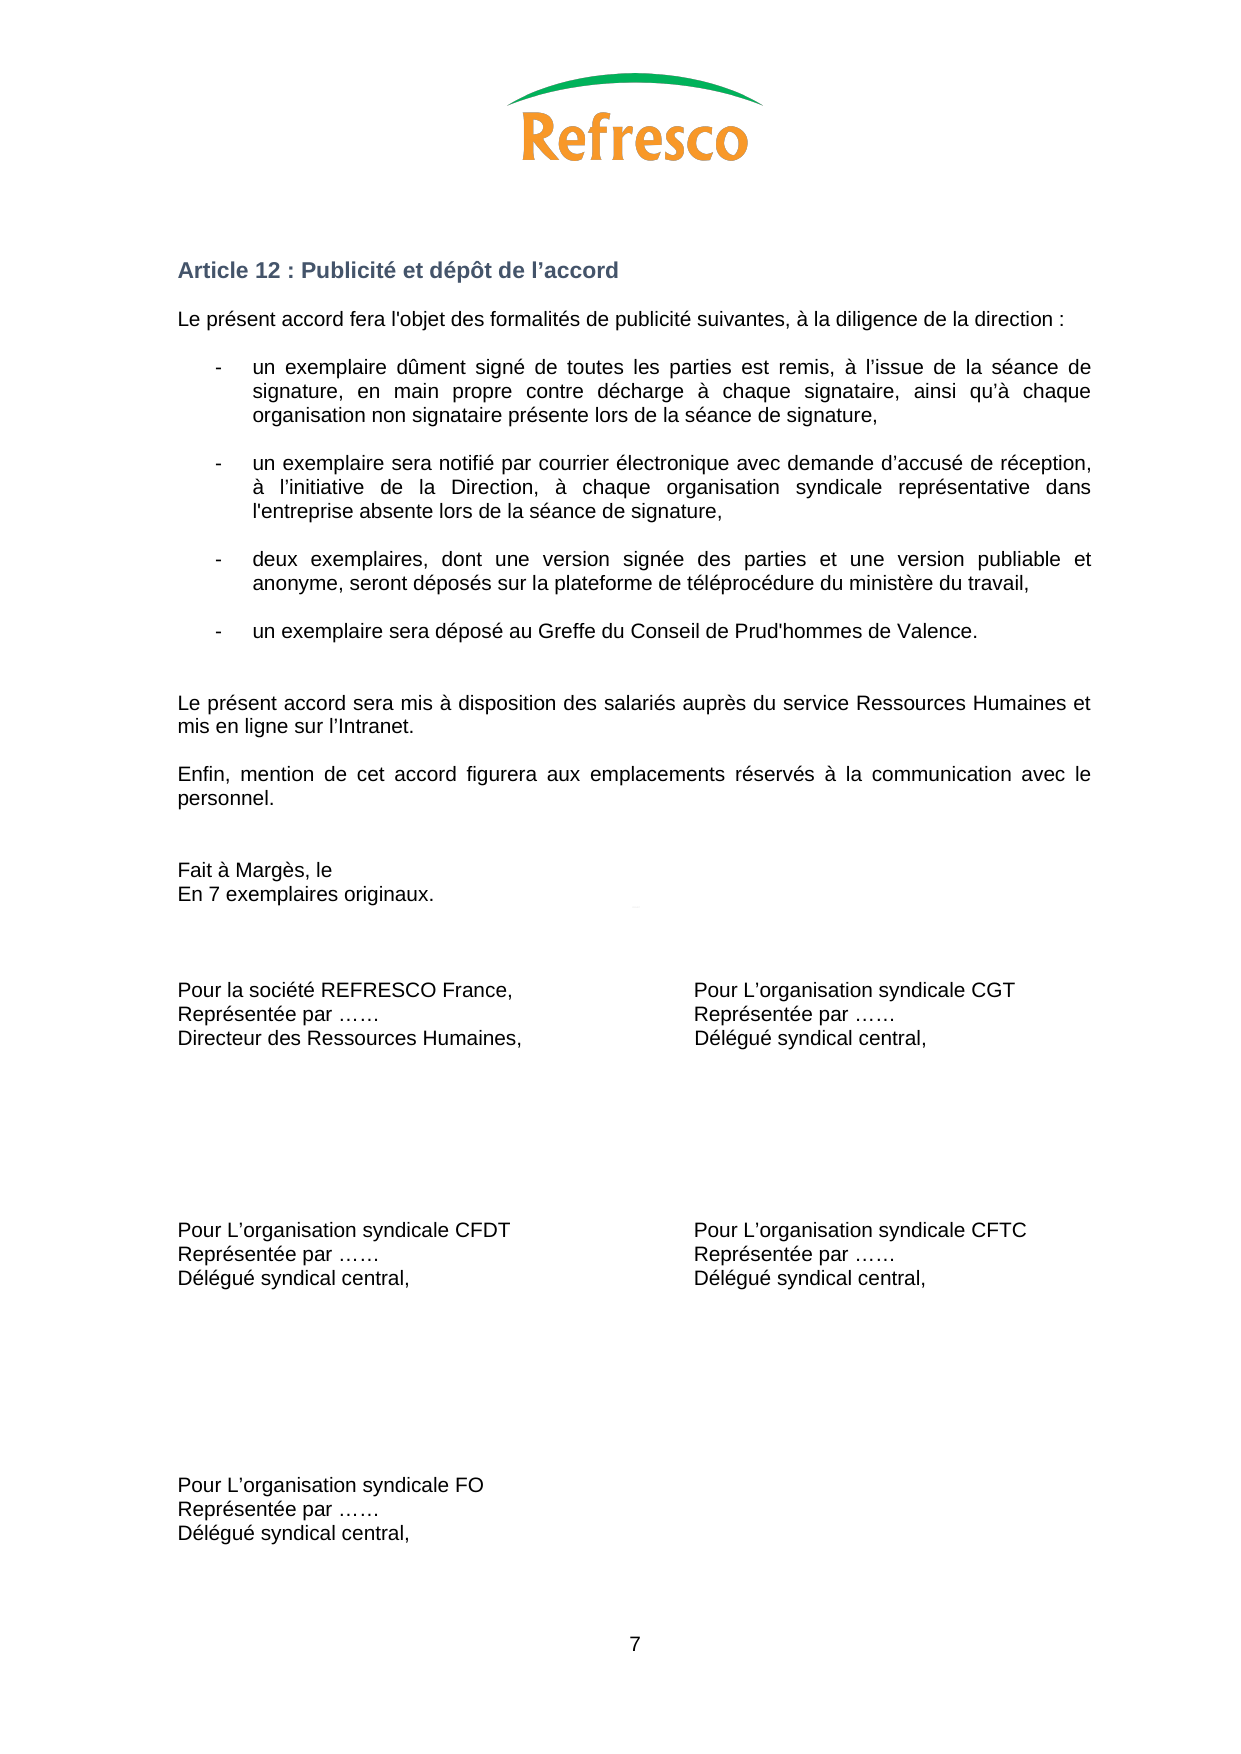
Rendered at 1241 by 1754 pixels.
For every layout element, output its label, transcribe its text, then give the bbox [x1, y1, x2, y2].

text Pour la société REFRESCO France, Pour L’organisation syndicale CGT [177, 978, 1092, 1002]
text Pour L’organisation syndicale FO [177, 1473, 1092, 1497]
picture [506, 73, 763, 161]
text Le présent accord fera l'objet des formalités de publicité suivantes, à la diligence de la direction : [177, 307, 1092, 331]
text Représentée par …… Représentée par …… [177, 1241, 1107, 1265]
text Enfin, mention de cet accord figurera aux emplacements réservés à la communication avec le personnel. [177, 762, 1092, 810]
text Représentée par …… [177, 1497, 1092, 1521]
list un exemplaire dûment signé de toutes les parties est remis, à l’issue de la séance de signature, en main propre contre décharge à chaque signataire, ainsi qu’à chaque organisation non signataire présente lors de la séance de signature, [215, 355, 1092, 427]
list un exemplaire sera déposé au Greffe du Conseil de Prud'hommes de Valence. [215, 618, 1092, 642]
text Article 12 : Publicité et dépôt de l’accord [177, 257, 1092, 283]
text Le présent accord sera mis à disposition des salariés auprès du service Ressources Humaines et mis en ligne sur l’Intranet. [177, 690, 1092, 738]
text Directeur des Ressources Humaines, Délégué syndical central, [177, 1026, 1092, 1050]
text Représentée par …… Représentée par …… [177, 1002, 1092, 1026]
list deux exemplaires, dont une version signée des parties et une version publiable et anonyme, seront déposés sur la plateforme de téléprocédure du ministère du travail, [215, 547, 1092, 594]
list un exemplaire sera notifié par courrier électronique avec demande d’accusé de réception, à l’initiative de la Direction, à chaque organisation syndicale représentative dans l'entreprise absente lors de la séance de signature, [215, 451, 1092, 523]
text Pour L’organisation syndicale CFDT Pour L’organisation syndicale CFTC [177, 1217, 1092, 1241]
text En 7 exemplaires originaux. [177, 882, 1092, 906]
text Délégué syndical central, [177, 1521, 1092, 1545]
text Délégué syndical central, Délégué syndical central, [177, 1265, 1092, 1289]
text Fait à Margès, le [177, 858, 1092, 882]
